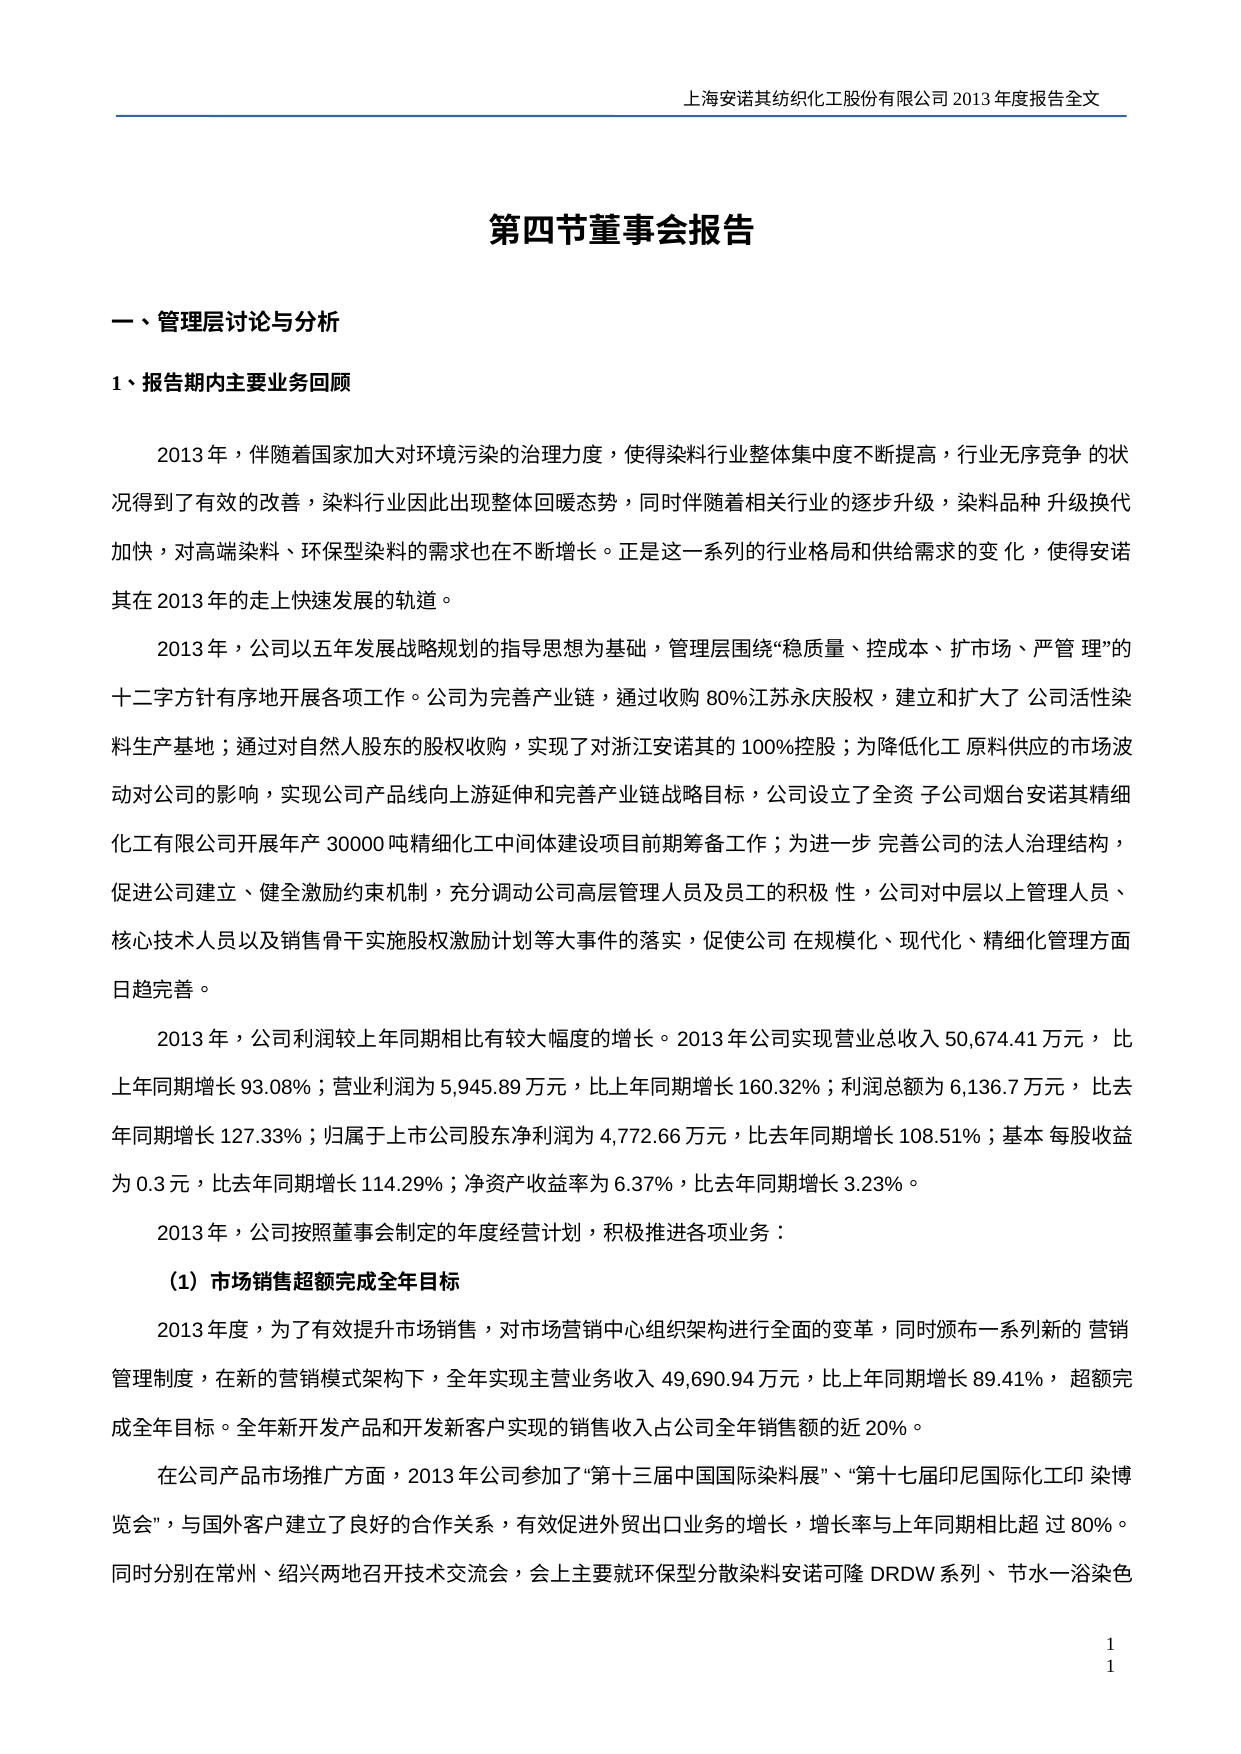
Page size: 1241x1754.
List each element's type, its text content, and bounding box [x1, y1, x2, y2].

text 2013年，伴随着国家加大对环境污染的治理力度，使得染料行业整体集中度不断提高，行业无序竞争 的状况得到了有效的改善，染料行业因此出现整体回暖态势，同时伴随着相关行业的逐步升级，染料品种 升级换代加快，对高端染料、环保型染料的需求也在不断增长。正是这一系列的行业格局和供给需求的变 化，使得安诺其在2013年的走上快速发展的轨道。 [111, 423, 1133, 618]
text 第四节董事会报告 [111, 206, 1133, 252]
text 2013年度，为了有效提升市场销售，对市场营销中心组织架构进行全面的变革，同时颁布一系列新的 营销管理制度，在新的营销模式架构下，全年实现主营业务收入49,690.94万元，比上年同期增长89.41%， 超额完成全年目标。全年新开发产品和开发新客户实现的销售收入占公司全年销售额的近20%。 [111, 1299, 1133, 1445]
text 2013年，公司利润较上年同期相比有较大幅度的增长。2013年公司实现营业总收入50,674.41万元， 比上年同期增长93.08%；营业利润为5,945.89万元，比上年同期增长160.32%；利润总额为6,136.7万元， 比去年同期增长127.33%；归属于上市公司股东净利润为4,772.66万元，比去年同期增长108.51%；基本 每股收益为0.3元，比去年同期增长114.29%；净资产收益率为6.37%，比去年同期增长3.23%。 [111, 1007, 1133, 1202]
text 1、报告期内主要业务回顾 [111, 352, 1133, 400]
text 一、管理层讨论与分析 [111, 306, 1133, 337]
text 2013年，公司以五年发展战略规划的指导思想为基础，管理层围绕“稳质量、控成本、扩市场、严管 理”的十二字方针有序地开展各项工作。公司为完善产业链，通过收购80%江苏永庆股权，建立和扩大了 公司活性染料生产基地；通过对自然人股东的股权收购，实现了对浙江安诺其的100%控股；为降低化工 原料供应的市场波动对公司的影响，实现公司产品线向上游延伸和完善产业链战略目标，公司设立了全资 子公司烟台安诺其精细化工有限公司开展年产30000吨精细化工中间体建设项目前期筹备工作；为进一步 完善公司的法人治理结构，促进公司建立、健全激励约束机制，充分调动公司高层管理人员及员工的积极 性，公司对中层以上管理人员、核心技术人员以及销售骨干实施股权激励计划等大事件的落实，促使公司 在规模化、现代化、精细化管理方面日趋完善。 [111, 618, 1133, 1007]
text 2013年，公司按照董事会制定的年度经营计划，积极推进各项业务： [111, 1202, 1133, 1250]
text （1）市场销售超额完成全年目标 [111, 1250, 1133, 1299]
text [111, 1445, 1133, 1591]
